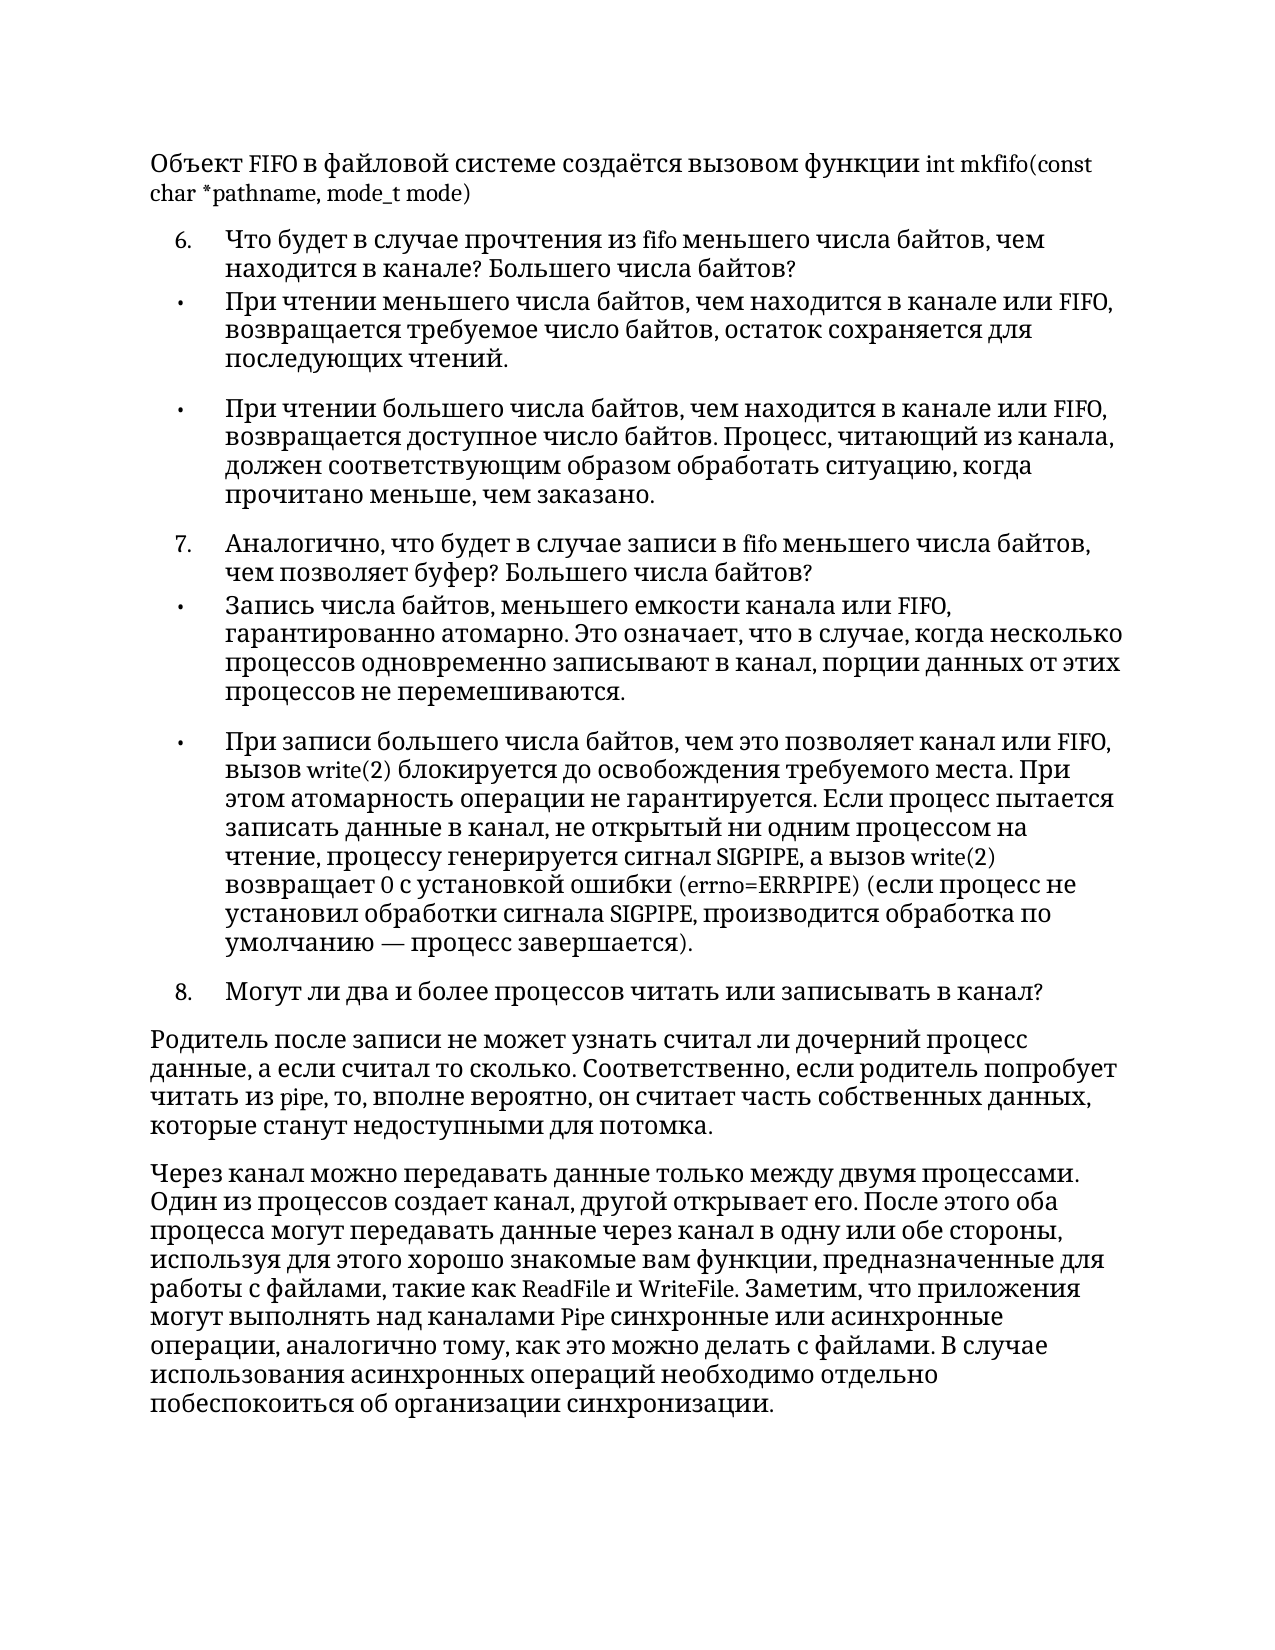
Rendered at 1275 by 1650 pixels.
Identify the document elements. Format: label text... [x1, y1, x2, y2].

text Родитель после записи не может узнать считал ли дочерний процесс данные, а если считал то сколько. Соответственно, если родитель попробует читать из pipe, то, вполне вероятно, он считает часть собственных данных, которые станут недоступными для потомка. [150, 1026, 1125, 1141]
list Запись числа байтов, меньшего емкости канала или FIFO, гарантированно атомарно. Это означает, что в случае, когда несколько процессов одновременно записывают в канал, порции данных от этих процессов не перемешиваются. [175, 592, 1125, 707]
list При записи большего числа байтов, чем это позволяет канал или FIFO, вызов write(2) блокируется до освобождения требуемого места. При этом атомарность операции не гарантируется. Если процесс пытается записать данные в канал, не открытый ни одним процессом на чтение, процессу генерируется сигнал SIGPIPE, а вызов write(2) возвращает 0 с установкой ошибки (errno=ERRPIPE) (если процесс не установил обработки сигнала SIGPIPE, производится обработка по умолчанию — процесс завершается). [175, 727, 1125, 957]
list При чтении большего числа байтов, чем находится в канале или FIFO, возвращается доступное число байтов. Процесс, читающий из канала, должен соответствующим образом обработать ситуацию, когда прочитано меньше, чем заказано. [175, 394, 1125, 509]
list Что будет в случае прочтения из fifo меньшего числа байтов, чем находится в канале? Большего числа байтов? [175, 226, 1125, 284]
text Через канал можно передавать данные только между двумя процессами. Один из процессов создает канал, другой открывает его. После этого оба процесса могут передавать данные через канал в одну или обе стороны, используя для этого хорошо знакомые вам функции, предназначенные для работы с файлами, такие как ReadFile и WriteFile. Заметим, что приложения могут выполнять над каналами Pipe синхронные или асинхронные операции, аналогично тому, как это можно делать с файлами. В случае использования асинхронных операций необходимо отдельно побеспокоиться об организации синхронизации. [150, 1159, 1125, 1418]
text Объект FIFO в файловой системе создаётся вызовом функции int mkfifo(const char *pathname, mode_t mode) [150, 150, 1125, 207]
list Могут ли два и более процессов читать или записывать в канал? [175, 978, 1125, 1007]
list При чтении меньшего числа байтов, чем находится в канале или FIFO, возвращается требуемое число байтов, остаток сохраняется для последующих чтений. [175, 287, 1125, 374]
list Аналогично, что будет в случае записи в fifo меньшего числа байтов, чем позволяет буфер? Большего числа байтов? [175, 530, 1125, 588]
